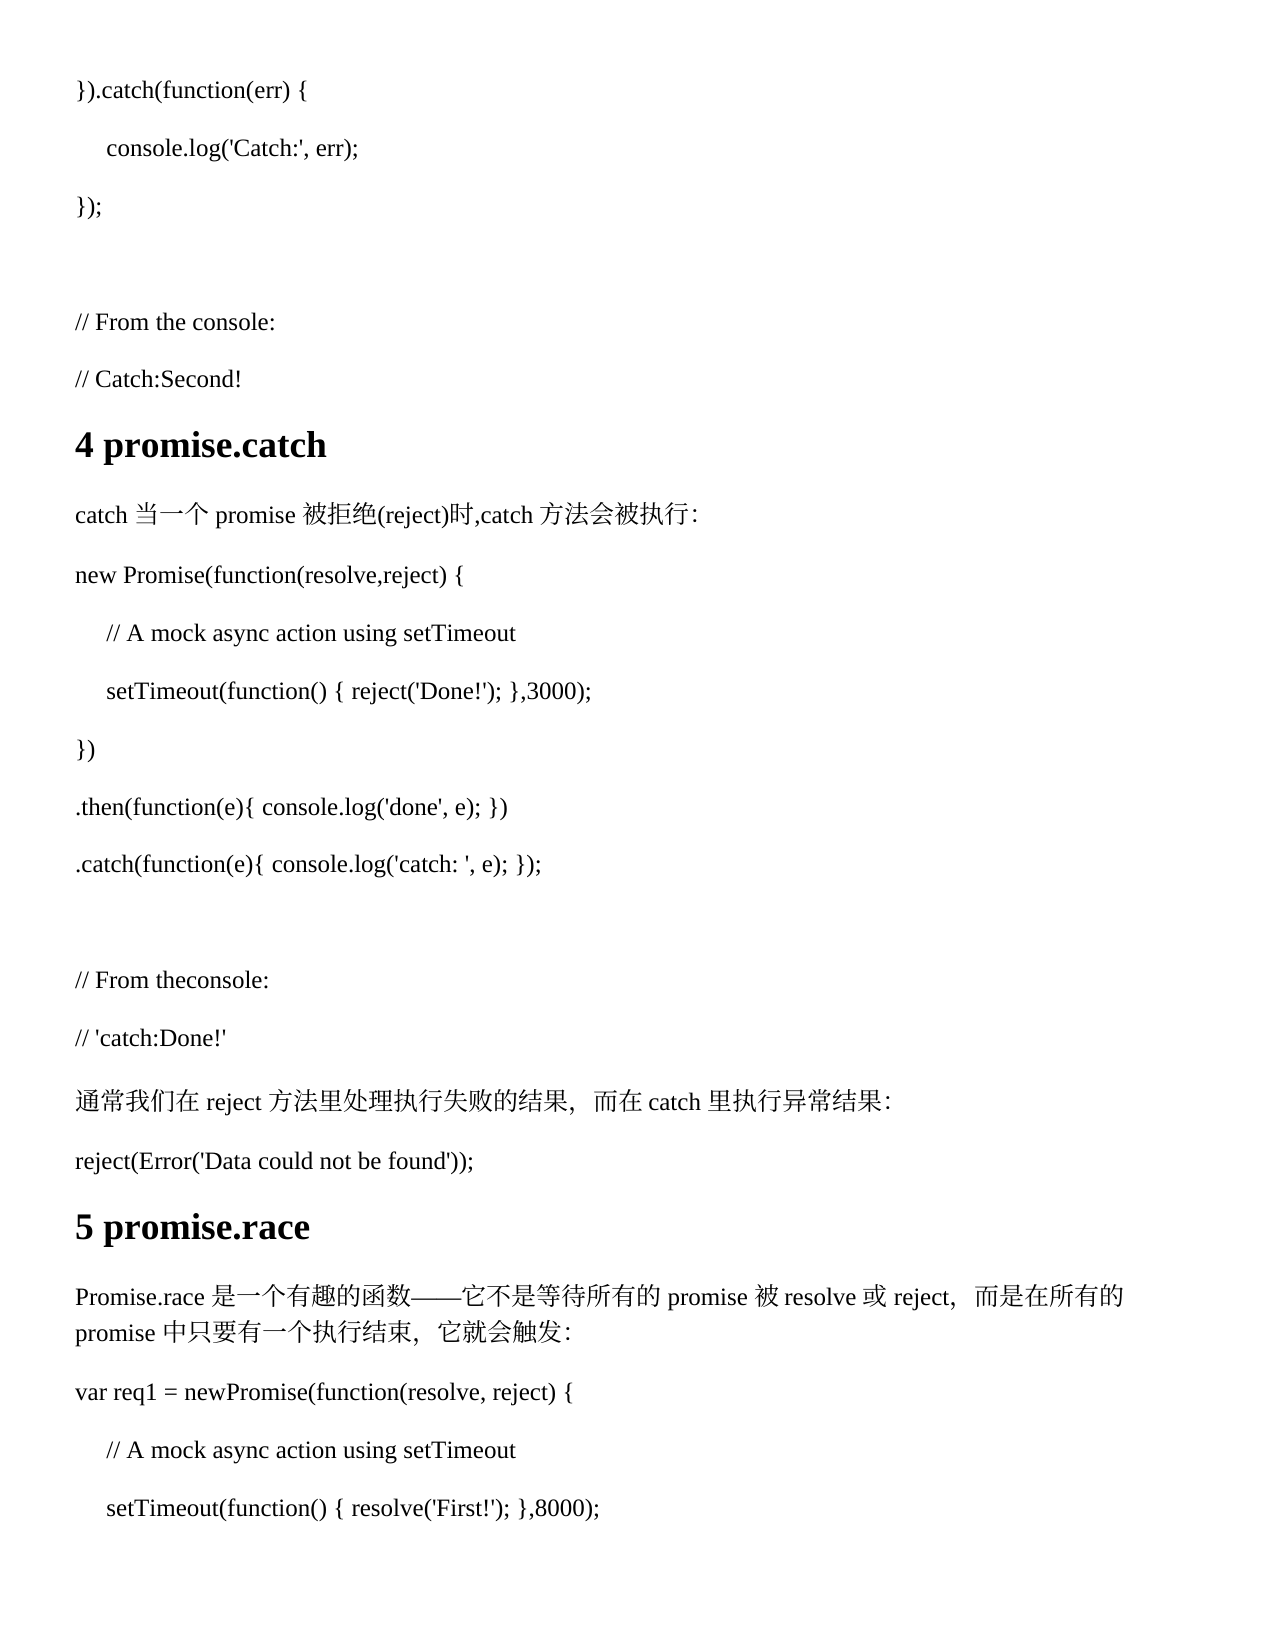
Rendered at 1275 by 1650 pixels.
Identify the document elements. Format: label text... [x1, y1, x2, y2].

text }) [75, 734, 1200, 762]
text 通常我们在 reject 方法里处理执行失败的结果，而在catch 里执行异常结果： [75, 1081, 1200, 1117]
text catch 当一个 promise 被拒绝(reject)时,catch 方法会被执行： [75, 495, 1200, 531]
text reject(Error('Data could not be found')); [75, 1146, 1200, 1175]
text 4 promise.catch [75, 422, 1200, 466]
text }); [75, 191, 1200, 219]
text .then(function(e){ console.log('done', e); }) [75, 792, 1200, 820]
text // From the console: [75, 307, 1200, 335]
text 5 promise.race [75, 1204, 1200, 1247]
text Promise.race 是一个有趣的函数——它不是等待所有的 promise 被resolve 或 reject，而是在所有的 promise 中只要有一个执行结束，它就会触发： [75, 1276, 1200, 1348]
text setTimeout(function() { resolve('First!'); },8000); [75, 1493, 1200, 1522]
text .catch(function(e){ console.log('catch: ', e); }); [75, 849, 1200, 878]
text var req1 = newPromise(function(resolve, reject) { [75, 1377, 1200, 1406]
text // 'catch:Done!' [75, 1023, 1200, 1052]
text // From theconsole: [75, 965, 1200, 994]
text // Catch:Second! [75, 364, 1200, 393]
text }).catch(function(err) { [75, 75, 1200, 104]
text console.log('Catch:', err); [75, 133, 1200, 162]
text // A mock async action using setTimeout [75, 618, 1200, 647]
text new Promise(function(resolve,reject) { [75, 560, 1200, 589]
text setTimeout(function() { reject('Done!'); },3000); [75, 676, 1200, 704]
text // A mock async action using setTimeout [75, 1435, 1200, 1464]
